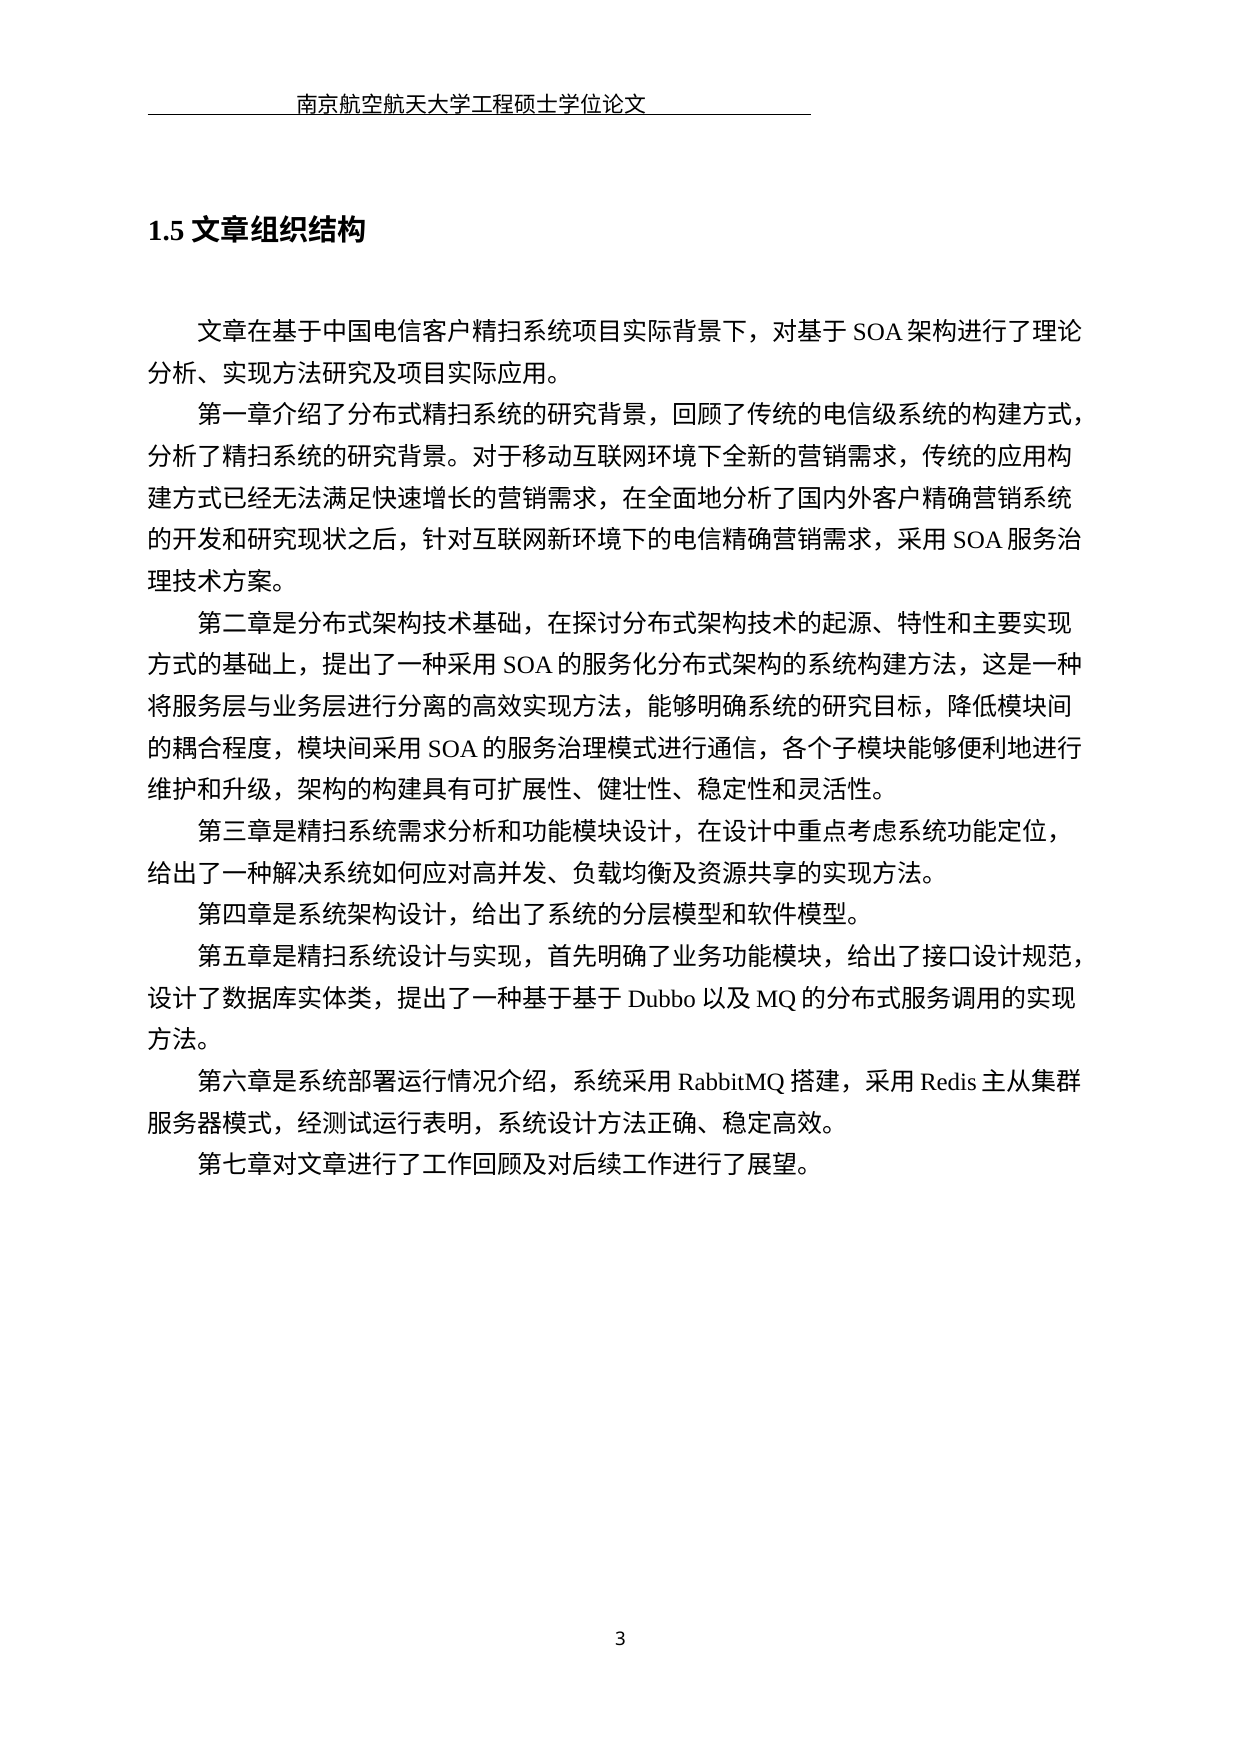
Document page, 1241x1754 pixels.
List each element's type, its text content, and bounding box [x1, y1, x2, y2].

text 第四章是系统架构设计，给出了系统的分层模型和软件模型。 [148, 890, 1092, 932]
text 第七章对文章进行了工作回顾及对后续工作进行了展望。 [148, 1140, 1092, 1182]
subtitle 1.5 文章组织结构 [148, 207, 1092, 249]
text 第五章是精扫系统设计与实现，首先明确了业务功能模块，给出了接口设计规范，设计了数据库实体类，提出了一种基于基于Dubbo以及MQ的分布式服务调用的实现方法。 [148, 932, 1092, 1057]
text 第三章是精扫系统需求分析和功能模块设计，在设计中重点考虑系统功能定位，给出了一种解决系统如何应对高并发、负载均衡及资源共享的实现方法。 [148, 807, 1092, 890]
text 第一章介绍了分布式精扫系统的研究背景，回顾了传统的电信级系统的构建方式，分析了精扫系统的研究背景。对于移动互联网环境下全新的营销需求，传统的应用构建方式已经无法满足快速增长的营销需求，在全面地分析了国内外客户精确营销系统的开发和研究现状之后，针对互联网新环境下的电信精确营销需求，采用SOA服务治理技术方案。 [148, 390, 1092, 599]
text 第六章是系统部署运行情况介绍，系统采用RabbitMQ搭建，采用Redis主从集群服务器模式，经测试运行表明，系统设计方法正确、稳定高效。 [148, 1057, 1092, 1140]
text 文章在基于中国电信客户精扫系统项目实际背景下，对基于SOA架构进行了理论分析、实现方法研究及项目实际应用。 [148, 307, 1092, 390]
text 第二章是分布式架构技术基础，在探讨分布式架构技术的起源、特性和主要实现方式的基础上，提出了一种采用SOA的服务化分布式架构的系统构建方法，这是一种将服务层与业务层进行分离的高效实现方法，能够明确系统的研究目标，降低模块间的耦合程度，模块间采用SOA的服务治理模式进行通信，各个子模块能够便利地进行维护和升级，架构的构建具有可扩展性、健壮性、稳定性和灵活性。 [148, 599, 1092, 807]
